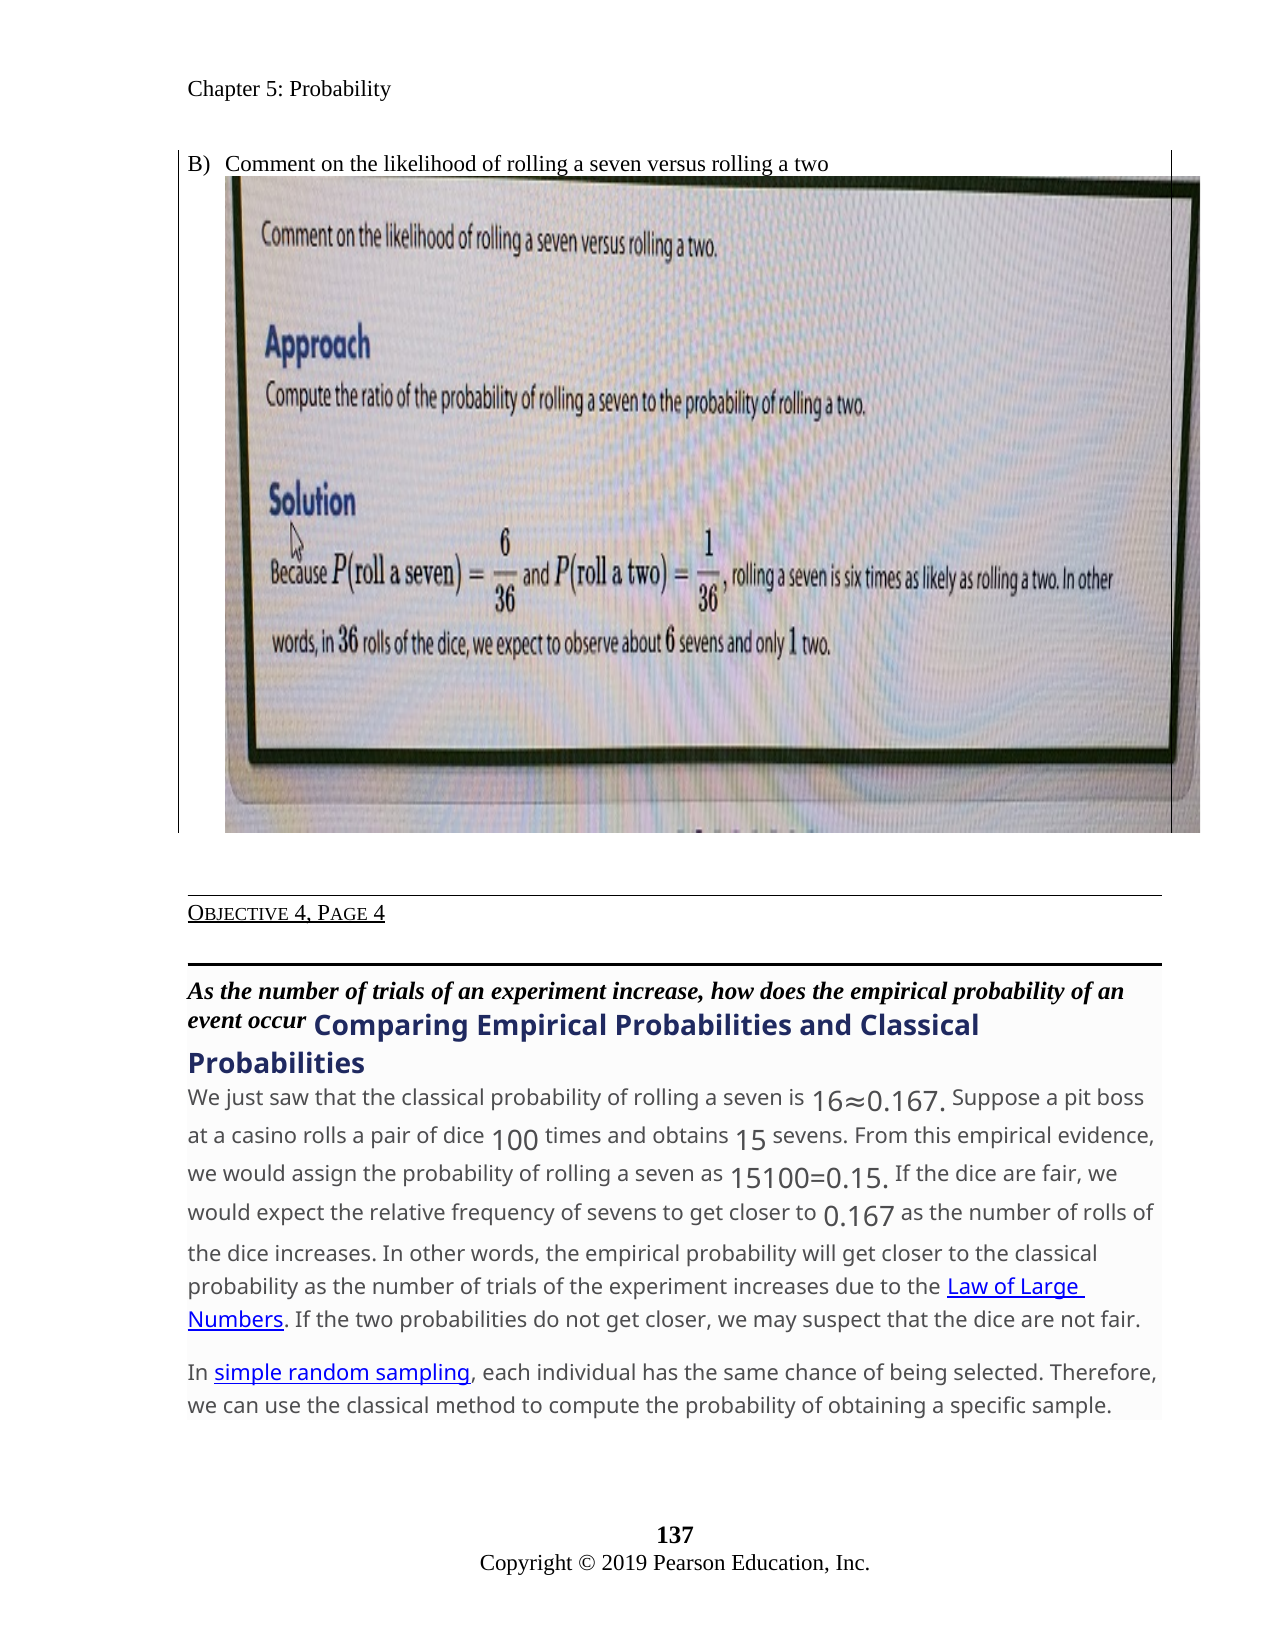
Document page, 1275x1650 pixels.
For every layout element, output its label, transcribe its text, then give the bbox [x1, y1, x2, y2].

text We just saw that the classical probability of rolling a seven is 16≈0.167. Suppose a pit boss at a casino rolls a pair of dice 100 times and obtains 15 sevens. From this empirical evidence, we would assign the probability of rolling a seven as 15100=0.15. If the dice are fair, we would expect the relative frequency of sevens to get closer to 0.167 as the number of rolls of the dice increases. In other words, the empirical probability will get closer to the classical probability as the number of trials of the experiment increases due to the Law of Large Numbers. If the two probabilities do not get closer, we may suspect that the dice are not fair. [187, 1082, 1162, 1333]
subtitle As the number of trials of an experiment increase, how does the empirical probability of an event occur Comparing Empirical Probabilities and Classical Probabilities [187, 964, 1162, 1082]
text Objective 4, Page 4 [187, 896, 1162, 925]
picture [225, 176, 1171, 833]
text In simple random sampling, each individual has the same chance of being selected. Therefore, we can use the classical method to compute the probability of obtaining a specific sample. [187, 1354, 1162, 1420]
picture [1172, 176, 1200, 833]
